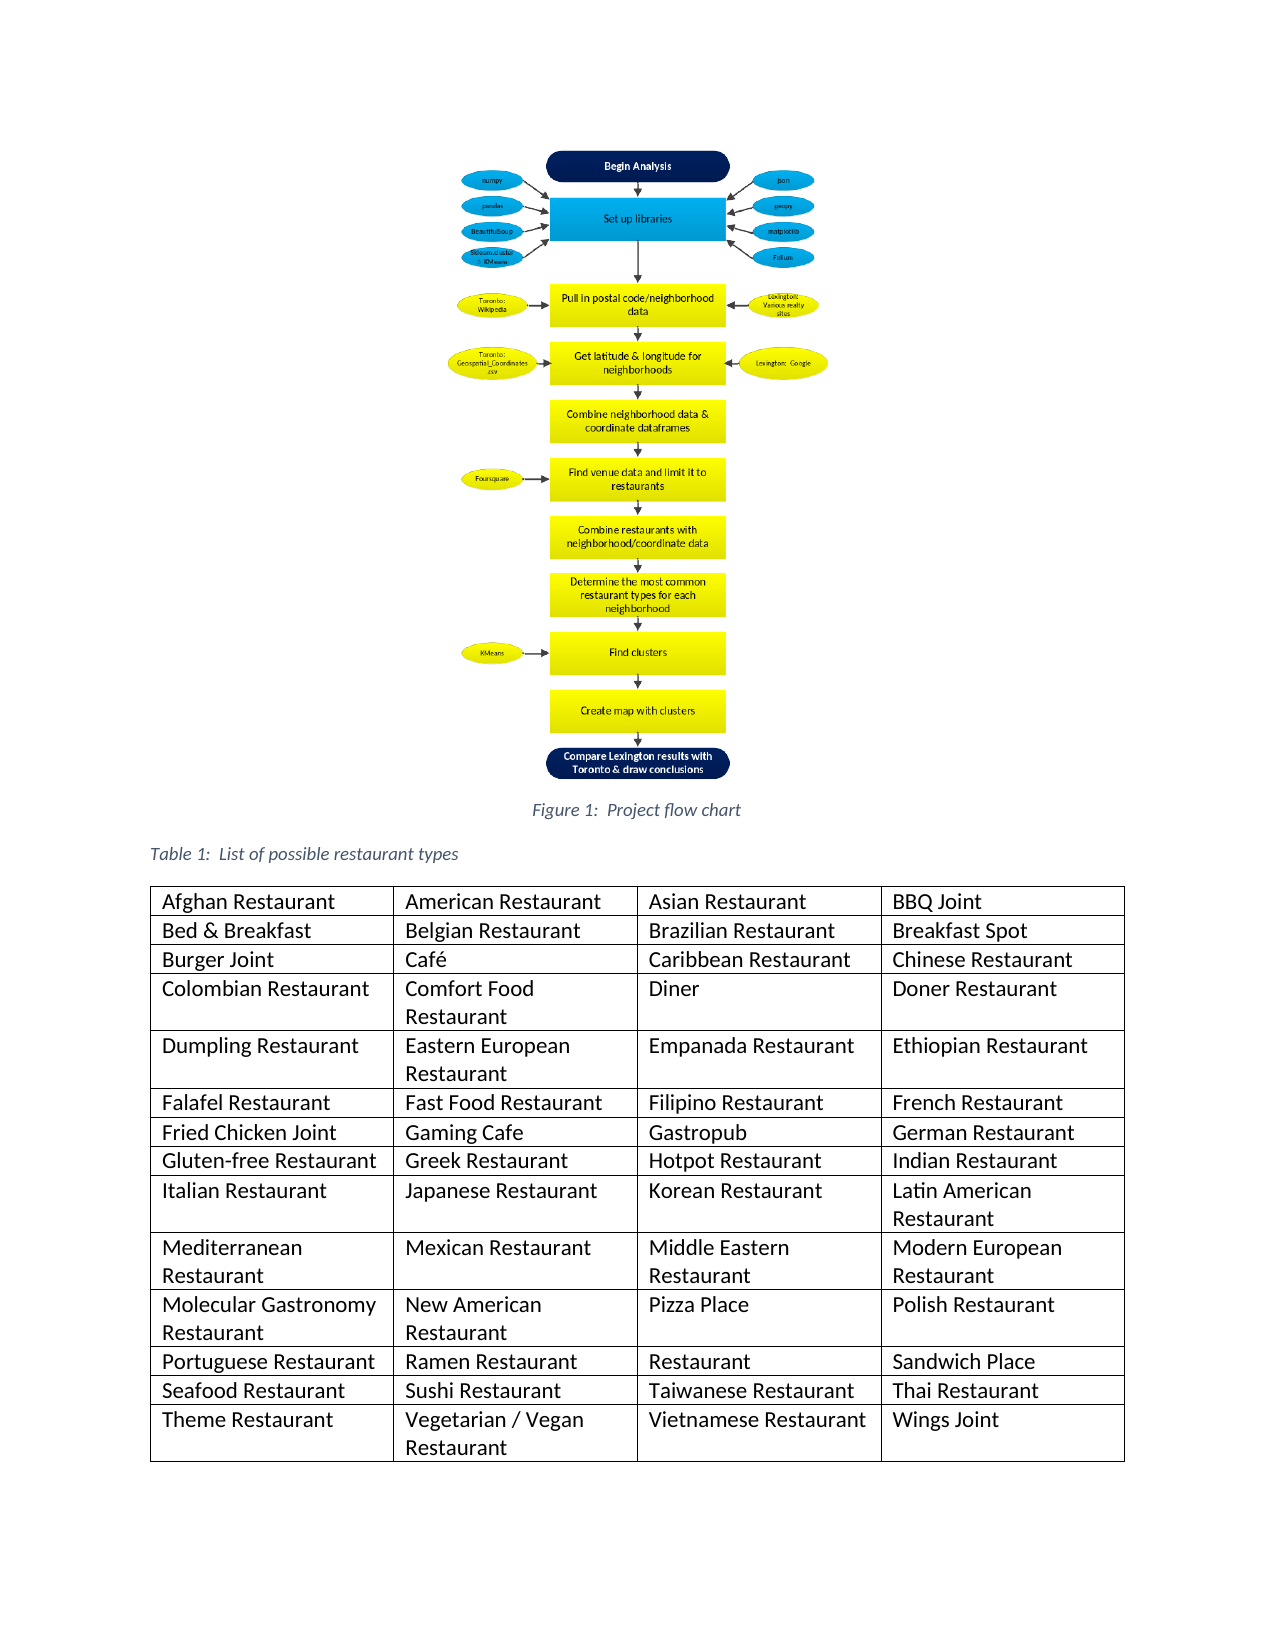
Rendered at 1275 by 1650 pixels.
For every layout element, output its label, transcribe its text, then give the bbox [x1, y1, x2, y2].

table_header American Restaurant [394, 887, 637, 915]
table_cell Modern European Restaurant [882, 1233, 1124, 1289]
table_cell Gluten-free Restaurant [151, 1147, 393, 1175]
table_cell Taiwanese Restaurant [638, 1376, 881, 1404]
table_cell Fried Chicken Joint [151, 1118, 393, 1146]
table_cell French Restaurant [882, 1089, 1124, 1117]
table_cell Chinese Restaurant [882, 945, 1124, 973]
table_cell Colombian Restaurant [151, 974, 393, 1030]
table_cell Sandwich Place [882, 1347, 1124, 1375]
table_cell Theme Restaurant [151, 1405, 393, 1461]
table_cell Café [394, 945, 637, 973]
table_cell Comfort Food Restaurant [394, 974, 637, 1030]
table_cell German Restaurant [882, 1118, 1124, 1146]
table_header BBQ Joint [882, 887, 1124, 915]
table_cell Ethiopian Restaurant [882, 1031, 1124, 1087]
table_header Asian Restaurant [638, 887, 881, 915]
table_cell Doner Restaurant [882, 974, 1124, 1030]
text Table 1: List of possible restaurant types [150, 842, 1125, 865]
table_cell Restaurant [638, 1347, 881, 1375]
table_cell Molecular Gastronomy Restaurant [151, 1290, 393, 1346]
table_cell Seafood Restaurant [151, 1376, 393, 1404]
table_cell Brazilian Restaurant [638, 916, 881, 944]
table_cell Gaming Cafe [394, 1118, 637, 1146]
table_cell Japanese Restaurant [394, 1176, 637, 1232]
table_cell Breakfast Spot [882, 916, 1124, 944]
table_header Afghan Restaurant [151, 887, 393, 915]
table_cell Middle Eastern Restaurant [638, 1233, 881, 1289]
table_cell Wings Joint [882, 1405, 1124, 1461]
table_cell Italian Restaurant [151, 1176, 393, 1232]
table_cell Burger Joint [151, 945, 393, 973]
table_cell Eastern European Restaurant [394, 1031, 637, 1087]
table_cell Hotpot Restaurant [638, 1147, 881, 1175]
table_cell Pizza Place [638, 1290, 881, 1346]
table_cell Belgian Restaurant [394, 916, 637, 944]
table_cell Bed & Breakfast [151, 916, 393, 944]
table_cell Caribbean Restaurant [638, 945, 881, 973]
table_cell Dumpling Restaurant [151, 1031, 393, 1087]
table_cell Thai Restaurant [882, 1376, 1124, 1404]
table_cell Empanada Restaurant [638, 1031, 881, 1087]
table_cell Vegetarian / Vegan Restaurant [394, 1405, 637, 1461]
table_cell Mexican Restaurant [394, 1233, 637, 1289]
table_cell Korean Restaurant [638, 1176, 881, 1232]
table_cell Latin American Restaurant [882, 1176, 1124, 1232]
text Figure 1: Project flow chart [150, 799, 1125, 822]
table_cell Gastropub [638, 1118, 881, 1146]
table_cell Polish Restaurant [882, 1290, 1124, 1346]
table_cell Portuguese Restaurant [151, 1347, 393, 1375]
table_cell Falafel Restaurant [151, 1089, 393, 1117]
table_cell Mediterranean Restaurant [151, 1233, 393, 1289]
table_cell Ramen Restaurant [394, 1347, 637, 1375]
table_cell Indian Restaurant [882, 1147, 1124, 1175]
table_cell Fast Food Restaurant [394, 1089, 637, 1117]
table_cell Greek Restaurant [394, 1147, 637, 1175]
table_cell Sushi Restaurant [394, 1376, 637, 1404]
table_cell Filipino Restaurant [638, 1089, 881, 1117]
table_cell Vietnamese Restaurant [638, 1405, 881, 1461]
table_cell New American Restaurant [394, 1290, 637, 1346]
table_cell Diner [638, 974, 881, 1030]
